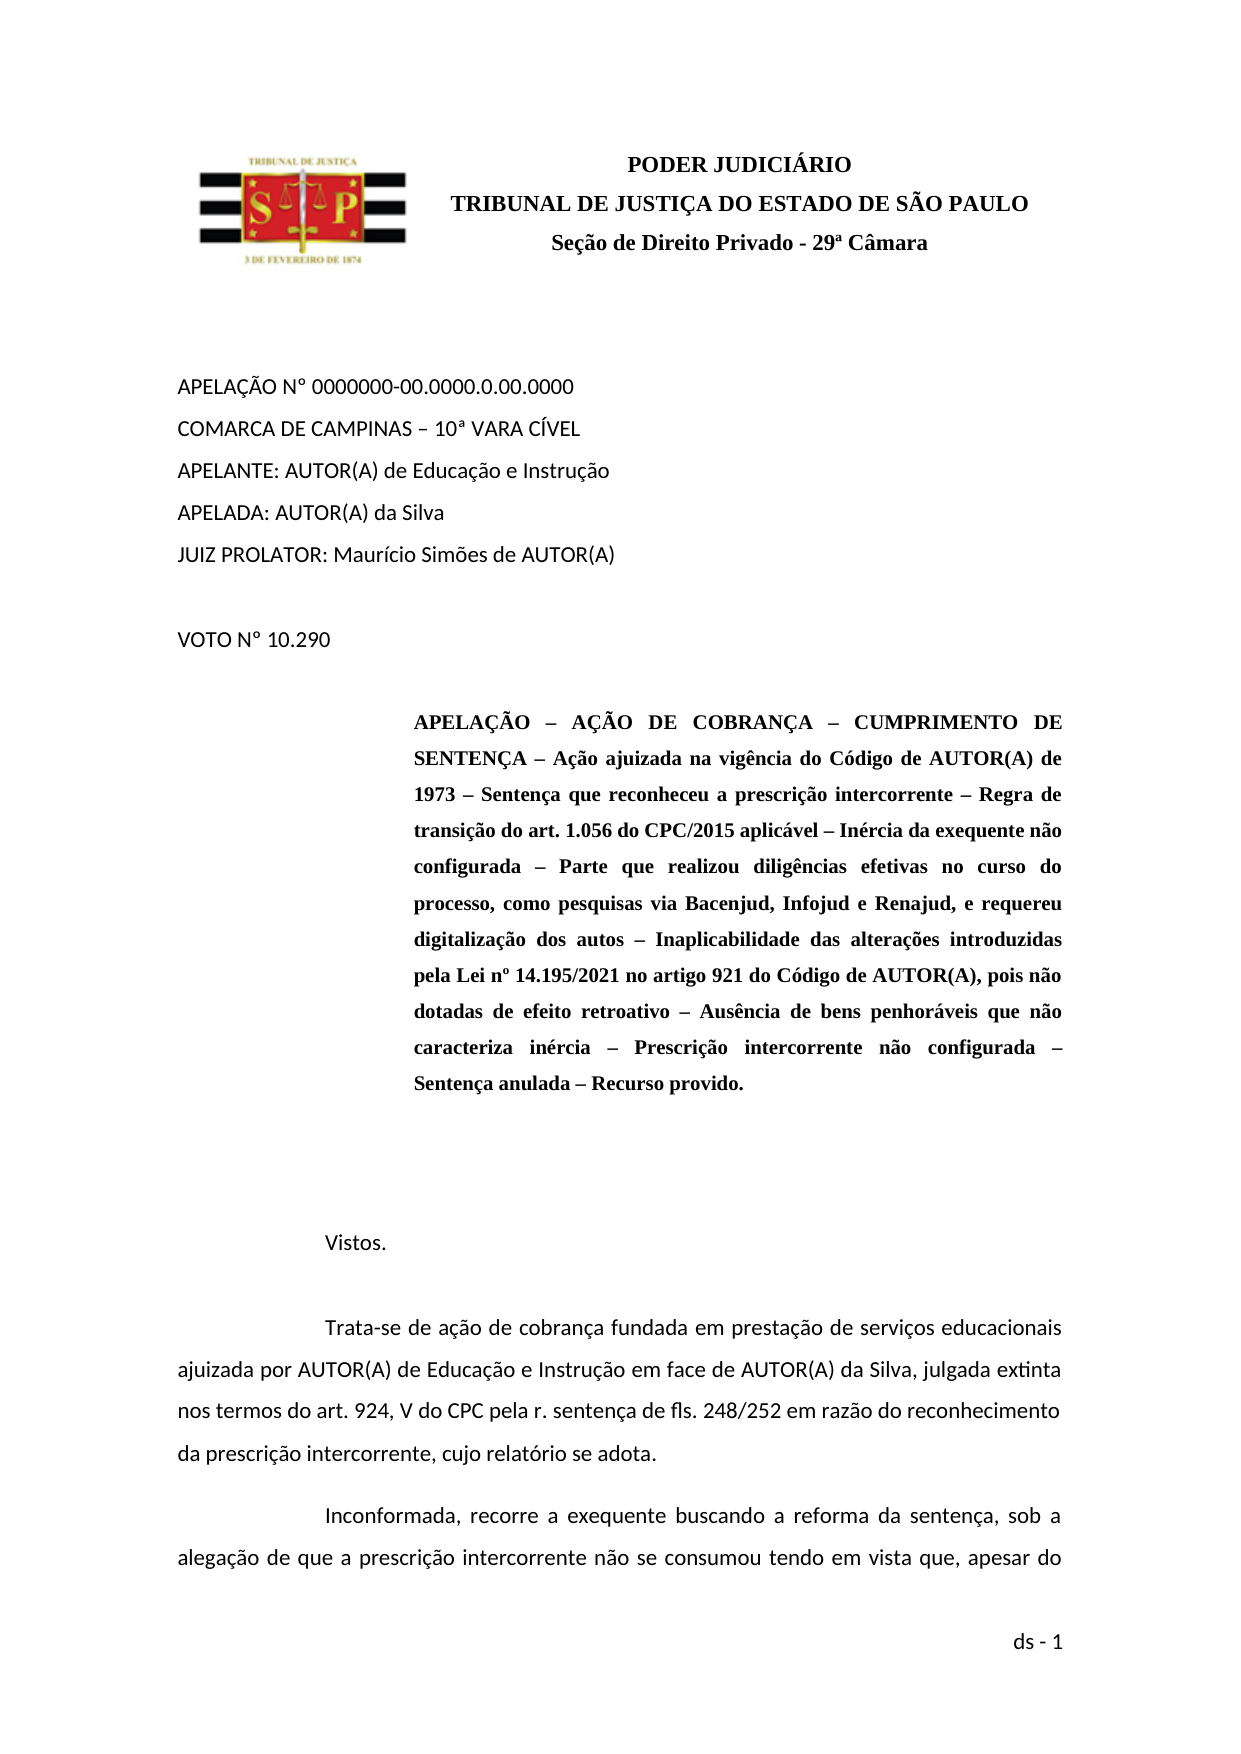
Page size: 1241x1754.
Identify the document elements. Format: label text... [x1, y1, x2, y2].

text JUIZ PROLATOR: Maurício Simões de AUTOR(A) [177, 540, 1063, 568]
text VOTO Nº 10.290 [177, 625, 1063, 653]
text APELADA: AUTOR(A) da Silva [177, 498, 1063, 526]
text APELANTE: AUTOR(A) de Educação e Instrução [177, 456, 1063, 484]
picture [185, 143, 421, 279]
text COMARCA DE CAMPINAS – 10ª VARA CÍVEL [177, 414, 1063, 442]
text Vistos. [177, 1228, 1063, 1256]
text Trata-se de ação de cobrança fundada em prestação de serviços educacionais ajuizada por AUTOR(A) de Educação e Instrução em face de AUTOR(A) da Silva, julgada extinta nos termos do art. 924, V do CPC pela r. sentença de fls. 248/252 em razão do reconhecimento da prescrição intercorrente, cujo relatório se adota. [177, 1313, 1063, 1467]
text APELAÇÃO – AÇÃO DE COBRANÇA – CUMPRIMENTO DE SENTENÇA – Ação ajuizada na vigência do Código de AUTOR(A) de 1973 – Sentença que reconheceu a prescrição intercorrente – Regra de transição do art. 1.056 do CPC/2015 aplicável – Inércia da exequente não configurada – Parte que realizou diligências efetivas no curso do processo, como pesquisas via Bacenjud, Infojud e Renajud, e requereu digitalização dos autos – Inaplicabilidade das alterações introduzidas pela Lei nº 14.195/2021 no artigo 921 do Código de AUTOR(A), pois não dotadas de efeito retroativo – Ausência de bens penhoráveis que não caracteriza inércia – Prescrição intercorrente não configurada – Sentença anulada – Recurso provido. [413, 710, 1063, 1095]
text APELAÇÃO Nº 0000000-00.0000.0.00.0000 [177, 372, 1063, 400]
